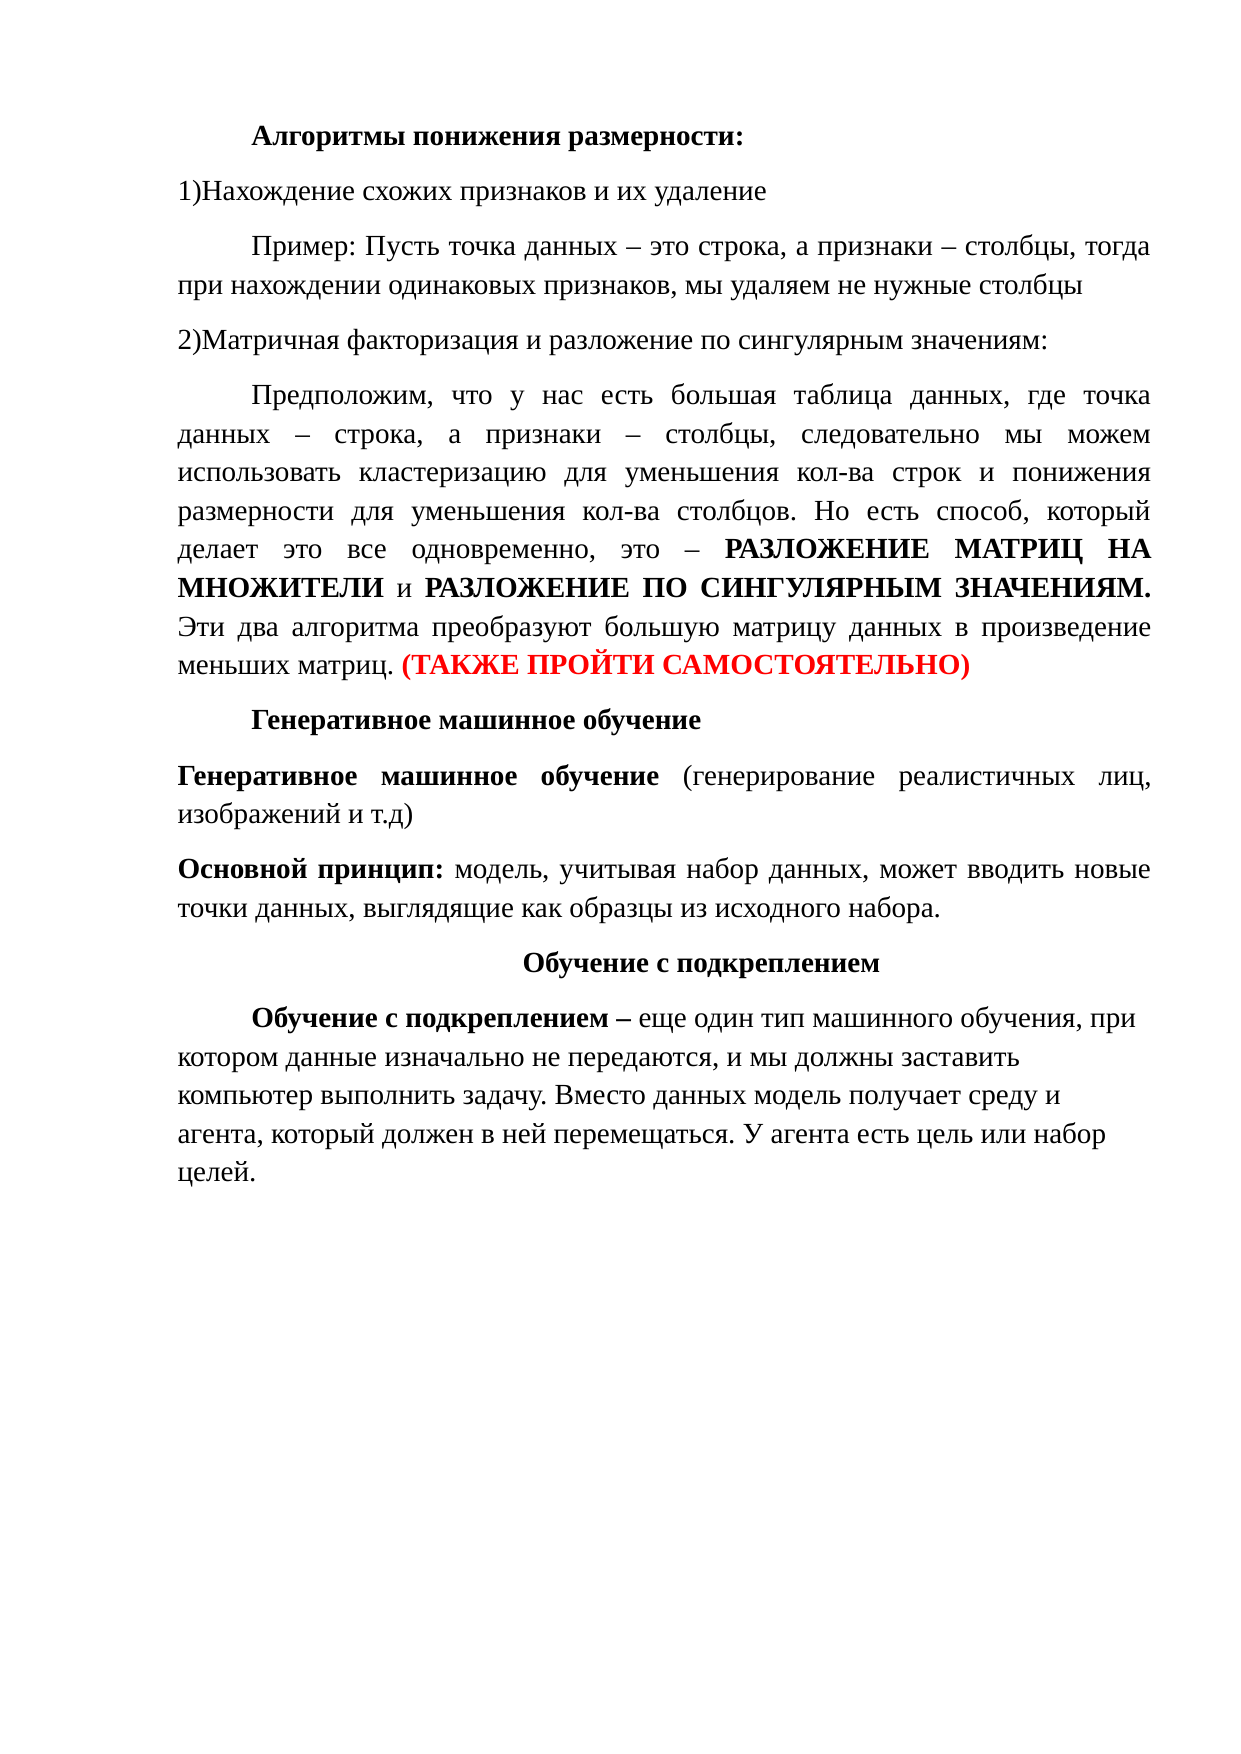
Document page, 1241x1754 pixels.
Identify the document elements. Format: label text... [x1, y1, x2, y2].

text Генеративное машинное обучение (генерирование реалистичных лиц, изображений и т.д) [177, 758, 1152, 830]
text 2)Матричная факторизация и разложение по сингулярным значениям: [177, 322, 1152, 356]
text Пример: Пусть точка данных – это строка, а признаки – столбцы, тогда при нахождении одинаковых признаков, мы удаляем не нужные столбцы [177, 228, 1152, 301]
text Обучение с подкреплением – еще один тип машинного обучения, при котором данные изначально не передаются, и мы должны заставить компьютер выполнить задачу. Вместо данных модель получает среду и агента, который должен в ней перемещаться. У агента есть цель или набор целей. [177, 1000, 1152, 1188]
text Основной принцип: модель, учитывая набор данных, может вводить новые точки данных, выглядящие как образцы из исходного набора. [177, 851, 1152, 923]
text 1)Нахождение схожих признаков и их удаление [177, 173, 1152, 207]
text Предположим, что у нас есть большая таблица данных, где точка данных – строка, а признаки – столбцы, следовательно мы можем использовать кластеризацию для уменьшения кол-ва строк и понижения размерности для уменьшения кол-ва столбцов. Но есть способ, который делает это все одновременно, это – РАЗЛОЖЕНИЕ МАТРИЦ НА МНОЖИТЕЛИ и РАЗЛОЖЕНИЕ ПО СИНГУЛЯРНЫМ ЗНАЧЕНИЯМ. Эти два алгоритма преобразуют большую матрицу данных в произведение меньших матриц. (ТАКЖЕ ПРОЙТИ САМОСТОЯТЕЛЬНО) [177, 377, 1152, 681]
text Генеративное машинное обучение [177, 702, 1152, 736]
text Алгоритмы понижения размерности: [177, 118, 1152, 152]
text Обучение с подкреплением [177, 945, 1152, 979]
